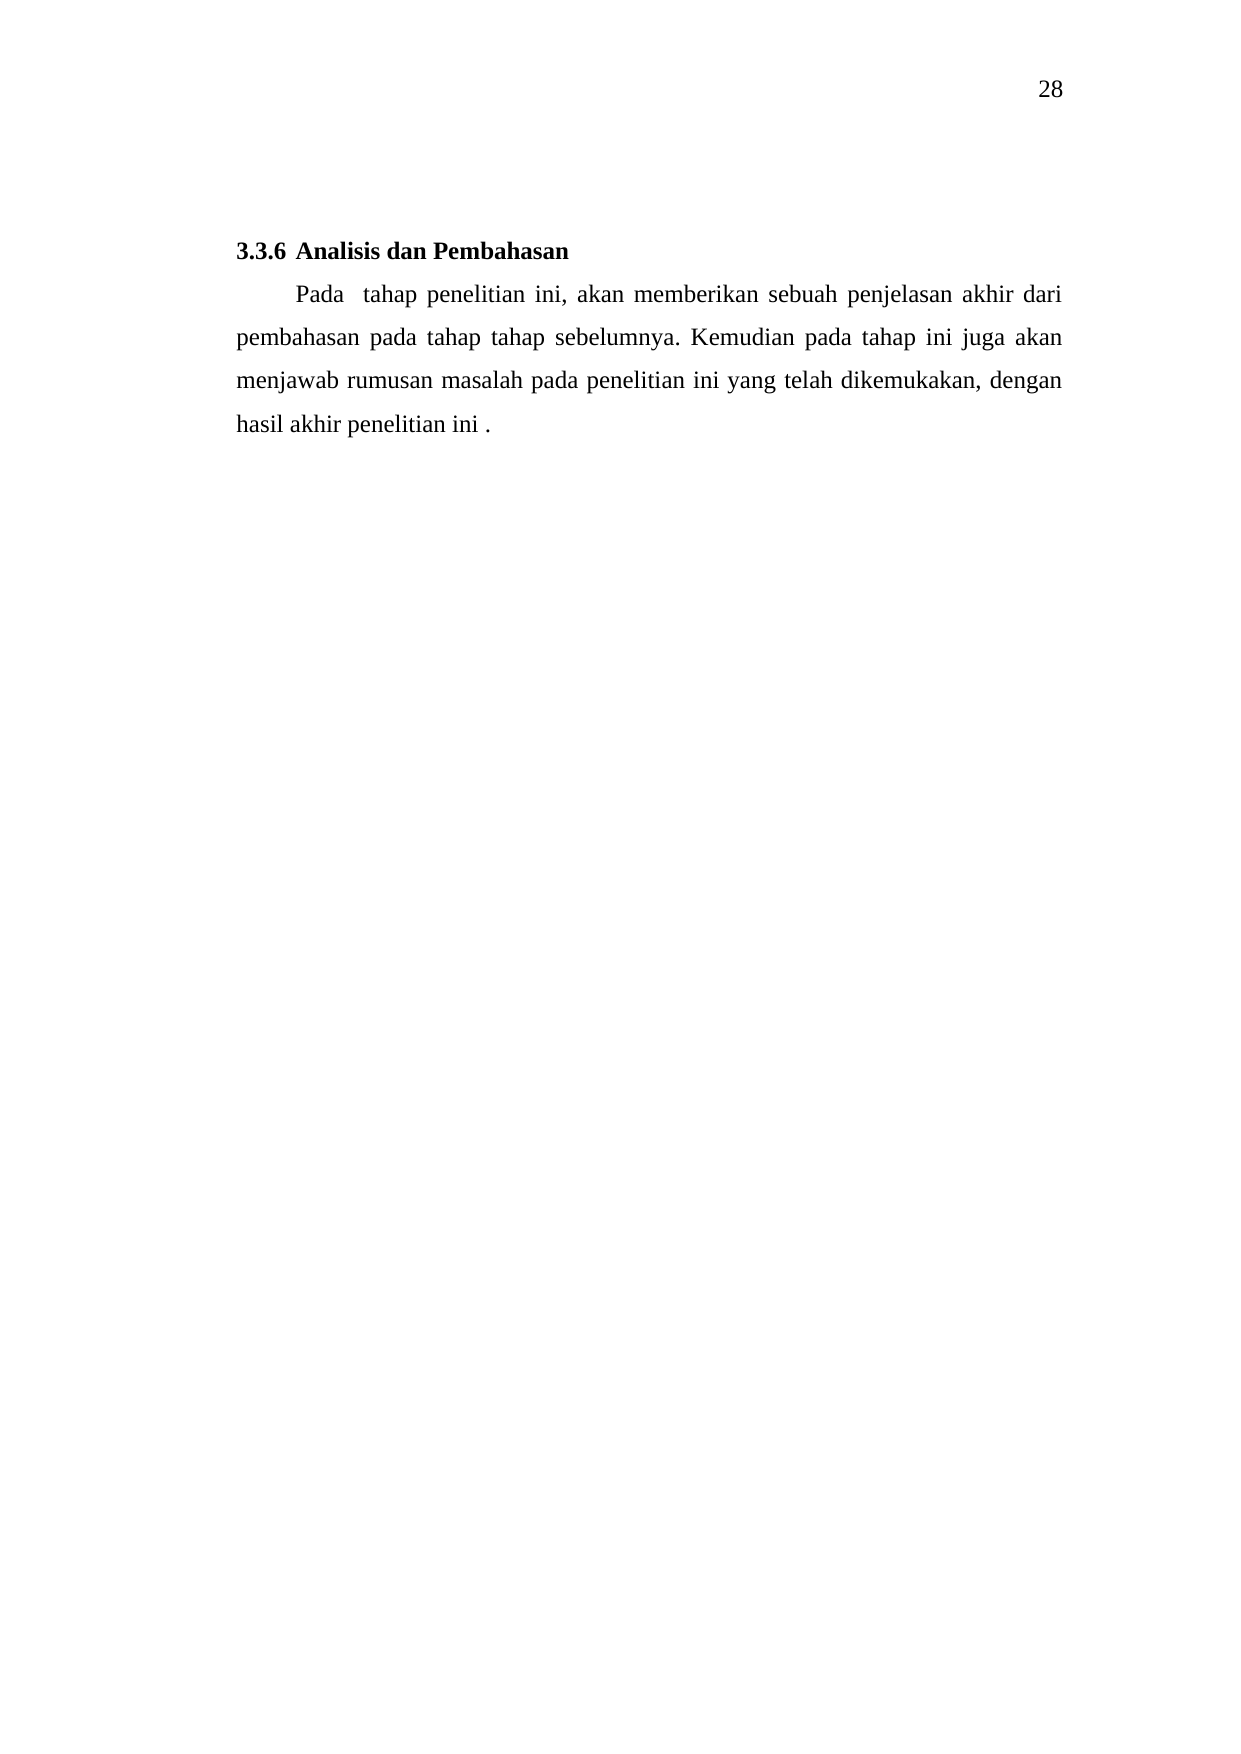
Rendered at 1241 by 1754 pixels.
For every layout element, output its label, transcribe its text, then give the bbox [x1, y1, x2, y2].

subtitle Analisis dan Pembahasan [236, 236, 1063, 265]
text Pada tahap penelitian ini, akan memberikan sebuah penjelasan akhir dari pembahasan pada tahap tahap sebelumnya. Kemudian pada tahap ini juga akan menjawab rumusan masalah pada penelitian ini yang telah dikemukakan, dengan hasil akhir penelitian ini . [236, 279, 1063, 437]
